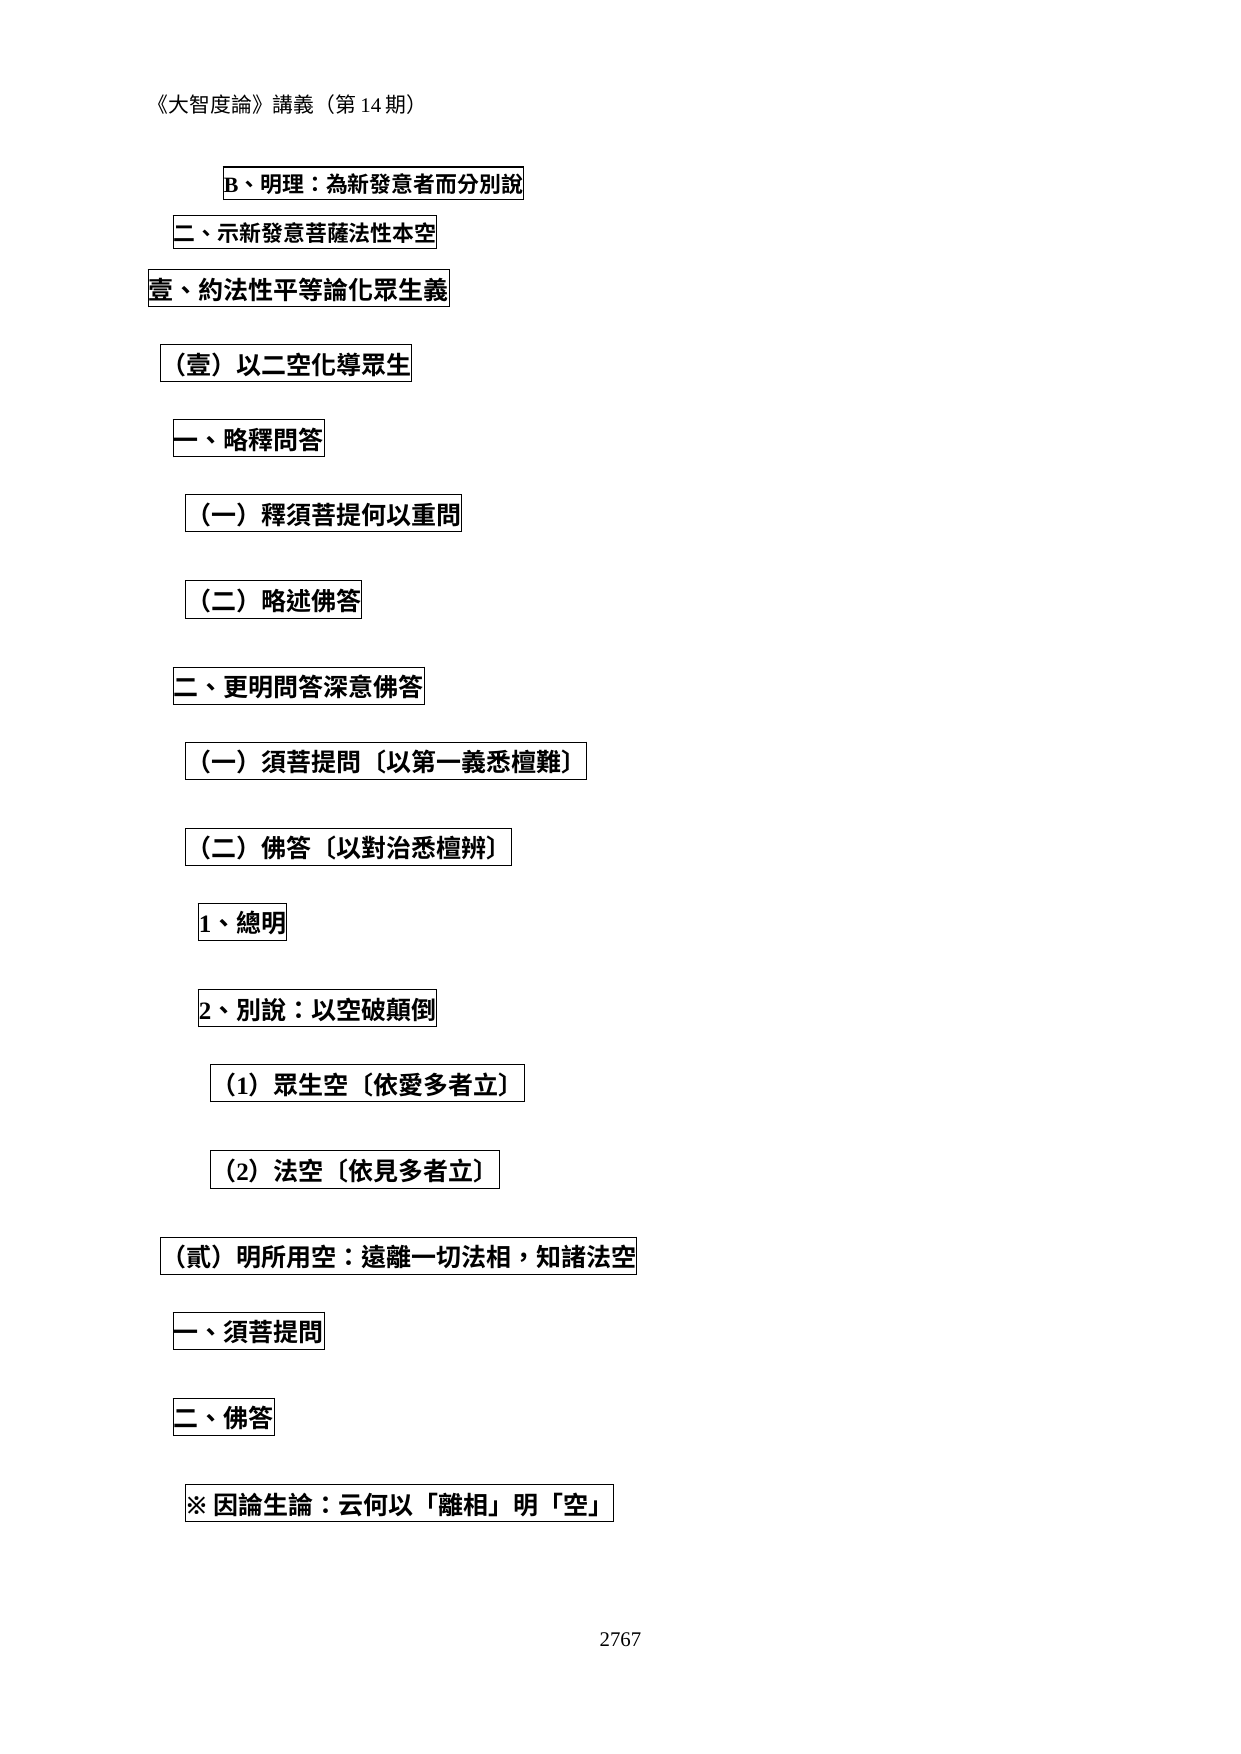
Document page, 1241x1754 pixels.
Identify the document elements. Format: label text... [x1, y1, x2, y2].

text （1）眾生空〔依愛多者立〕 [210, 1046, 1092, 1121]
text 二、示新發意菩薩法性本空 [173, 213, 1092, 251]
text （二）佛答〔以對治悉檀辨〕 [185, 809, 1092, 884]
text （2）法空〔依見多者立〕 [210, 1132, 1092, 1207]
text B、明理：為新發意者而分別說 [223, 164, 1092, 202]
text 一、須菩提問 [173, 1293, 1092, 1368]
text 2、別說：以空破顛倒 [198, 971, 1092, 1046]
text （二）略述佛答 [185, 562, 1092, 637]
text 1、總明 [198, 884, 1092, 959]
text （壹）以二空化導眾生 [160, 326, 1092, 401]
text ※ 因論生論：云何以「離相」明「空」 [185, 1466, 1092, 1541]
text 二、佛答 [173, 1379, 1092, 1454]
text （貳）明所用空：遠離一切法相，知諸法空 [160, 1218, 1092, 1293]
text （一）釋須菩提何以重問 [185, 476, 1092, 551]
text （一）須菩提問〔以第一義悉檀難〕 [185, 723, 1092, 798]
text 壹、約法性平等論化眾生義 [148, 251, 1092, 326]
text 二、更明問答深意佛答 [148, 648, 1092, 723]
text 一、略釋問答 [173, 401, 1092, 476]
